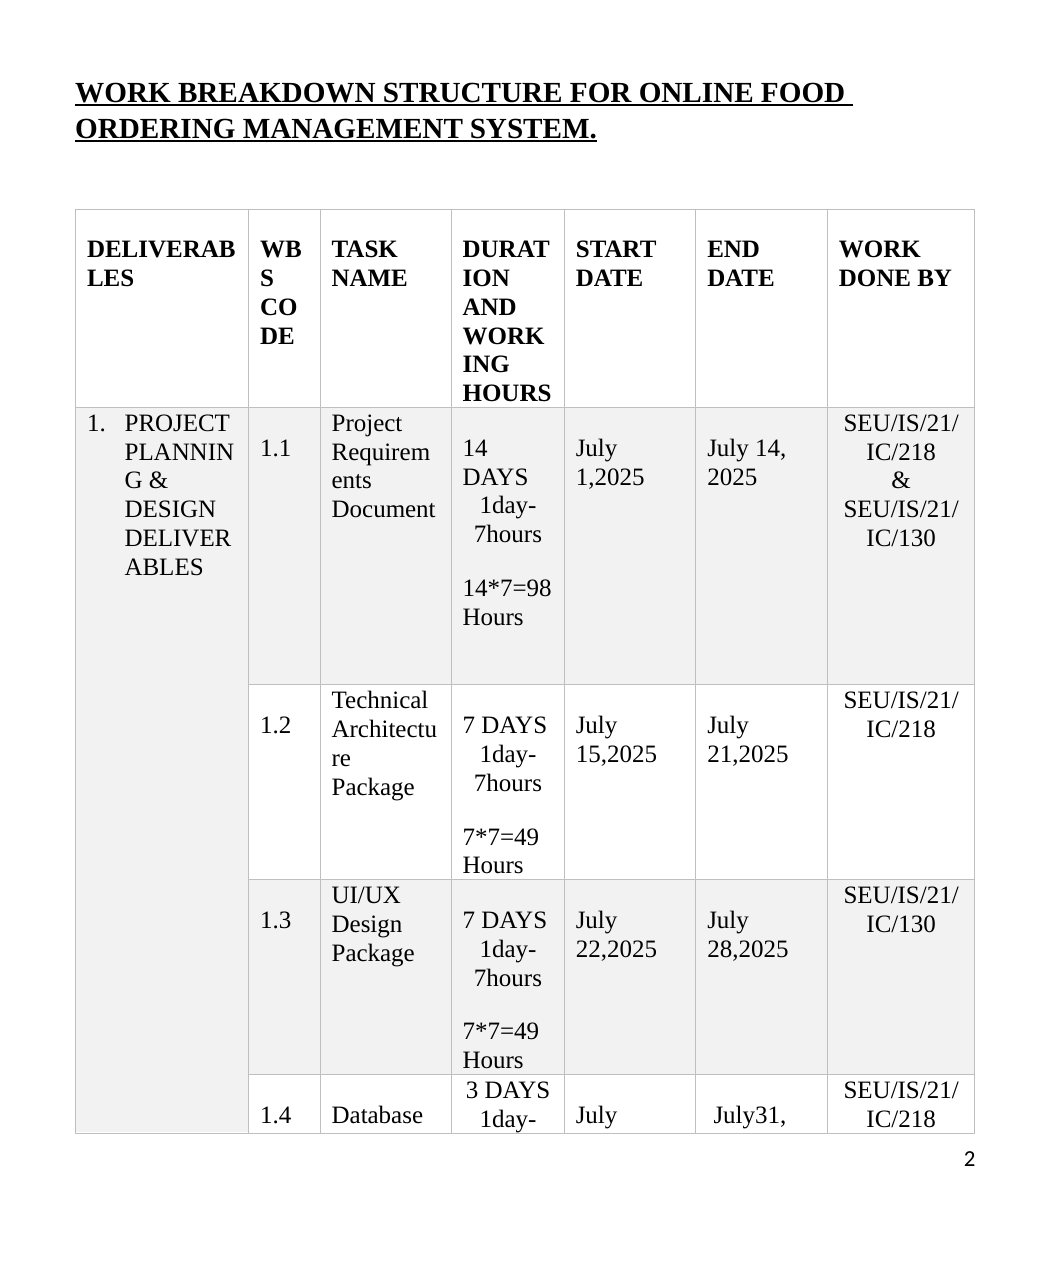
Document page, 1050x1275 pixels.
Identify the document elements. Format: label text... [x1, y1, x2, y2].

table_cell July31, 2025 [696, 1075, 827, 1132]
table_cell SEU/IS/21/IC/218 [828, 685, 974, 879]
table_header WBS CODE [249, 210, 320, 407]
table_cell July 15,2025 [565, 685, 695, 879]
table_header START DATE [565, 210, 695, 407]
table_cell July 22,2025 [565, 880, 695, 1074]
table_header DELIVERABLES [76, 210, 248, 407]
table_cell UI/UX Design Package [321, 880, 451, 1074]
table_cell SEU/IS/21/IC/130 [828, 880, 974, 1074]
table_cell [452, 1075, 564, 1132]
table_header WORK DONE BY [828, 210, 974, 407]
table_cell 1.3 [249, 880, 320, 1074]
table_cell SEU/IS/21/IC/218 [828, 1075, 974, 1132]
table_header DURATION AND WORKING HOURS [452, 210, 564, 407]
table_cell July 1,2025 [565, 408, 695, 684]
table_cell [321, 1075, 451, 1132]
table_cell 14 DAYS 1day-7hours 14*7=98 Hours [452, 408, 564, 684]
table_cell 1.2 [249, 685, 320, 879]
table_cell SEU/IS/21/IC/218 & SEU/IS/21/IC/130 [828, 408, 974, 684]
table_cell 7 DAYS 1day-7hours 7*7=49 Hours [452, 880, 564, 1074]
table_header TASK NAME [321, 210, 451, 407]
table_cell Project Requirements Document [321, 408, 451, 684]
table_cell Technical Architecture Package [321, 685, 451, 879]
table_cell 7 DAYS 1day-7hours 7*7=49 Hours [452, 685, 564, 879]
table_cell 1.4 [249, 1075, 320, 1132]
table_cell PROJECT PLANNING & DESIGN DELIVERABLES [76, 408, 248, 1132]
table_cell July 28,2025 [696, 880, 827, 1074]
text WORK BREAKDOWN STRUCTURE FOR ONLINE FOOD ORDERING MANAGEMENT SYSTEM. [75, 75, 975, 145]
table_cell July 21,2025 [696, 685, 827, 879]
table_cell July 29,2025 [565, 1075, 695, 1132]
table_cell 1.1 [249, 408, 320, 684]
table_cell July 14, 2025 [696, 408, 827, 684]
table_header END DATE [696, 210, 827, 407]
